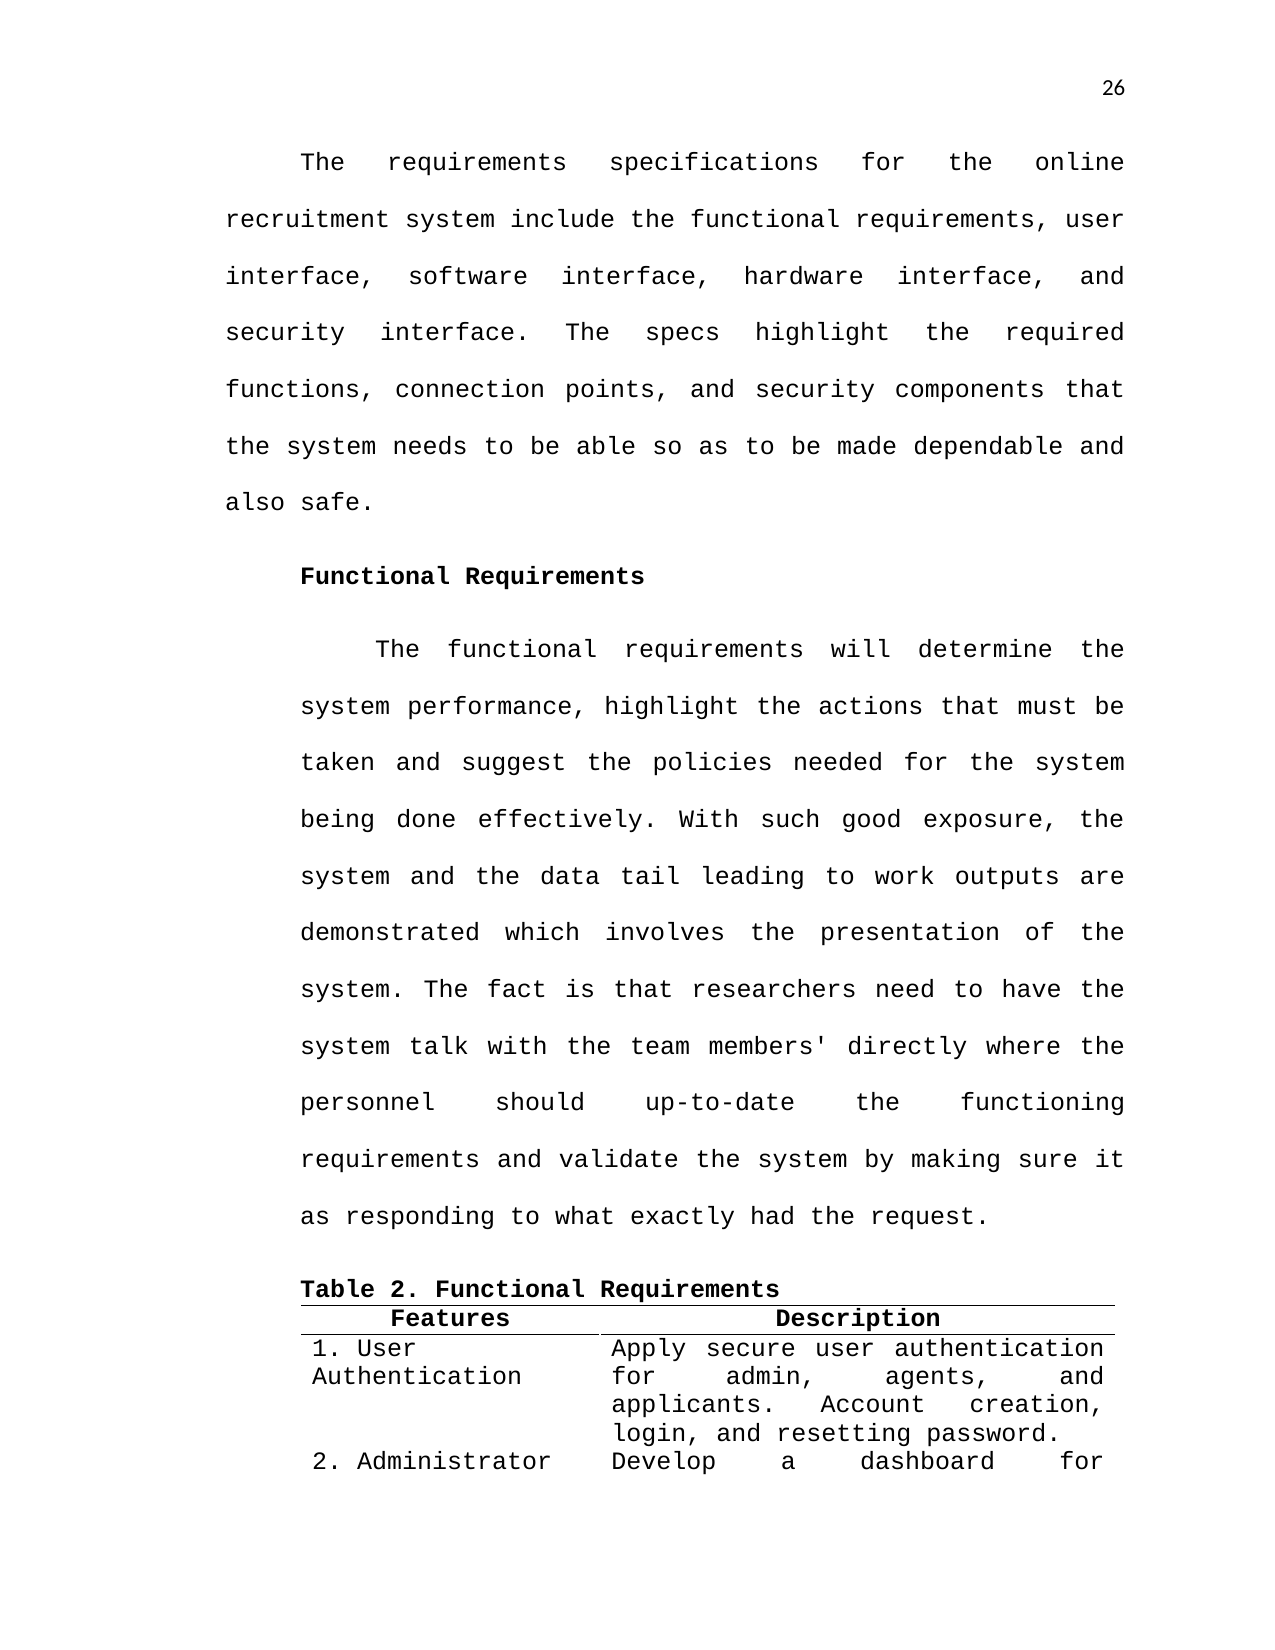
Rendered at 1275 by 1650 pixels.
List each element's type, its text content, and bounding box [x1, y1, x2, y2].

text Table 2. Functional Requirements [300, 1277, 1125, 1305]
text The requirements specifications for the online recruitment system include the functional requirements, user interface, software interface, hardware interface, and security interface. The specs highlight the required functions, connection points, and security components that the system needs to be able so as to be made dependable and also safe. [225, 150, 1125, 518]
table_header Features [301, 1306, 599, 1334]
text Functional Requirements [300, 563, 1125, 592]
text The functional requirements will determine the system performance, highlight the actions that must be taken and suggest the policies needed for the system being done effectively. With such good exposure, the system and the data tail leading to work outputs are demonstrated which involves the presentation of the system. The fact is that researchers need to have the system talk with the team members' directly where the personnel should up-to-date the functioning requirements and validate the system by making sure it as responding to what exactly had the request. [300, 637, 1125, 1232]
table_cell Apply secure user authentication for admin, agents, and applicants. Account creation, login, and resetting password. [601, 1335, 1115, 1449]
table_cell 1. User Authentication [301, 1335, 599, 1449]
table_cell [600, 1449, 1116, 1477]
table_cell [301, 1449, 600, 1477]
table_header Description [601, 1306, 1115, 1334]
